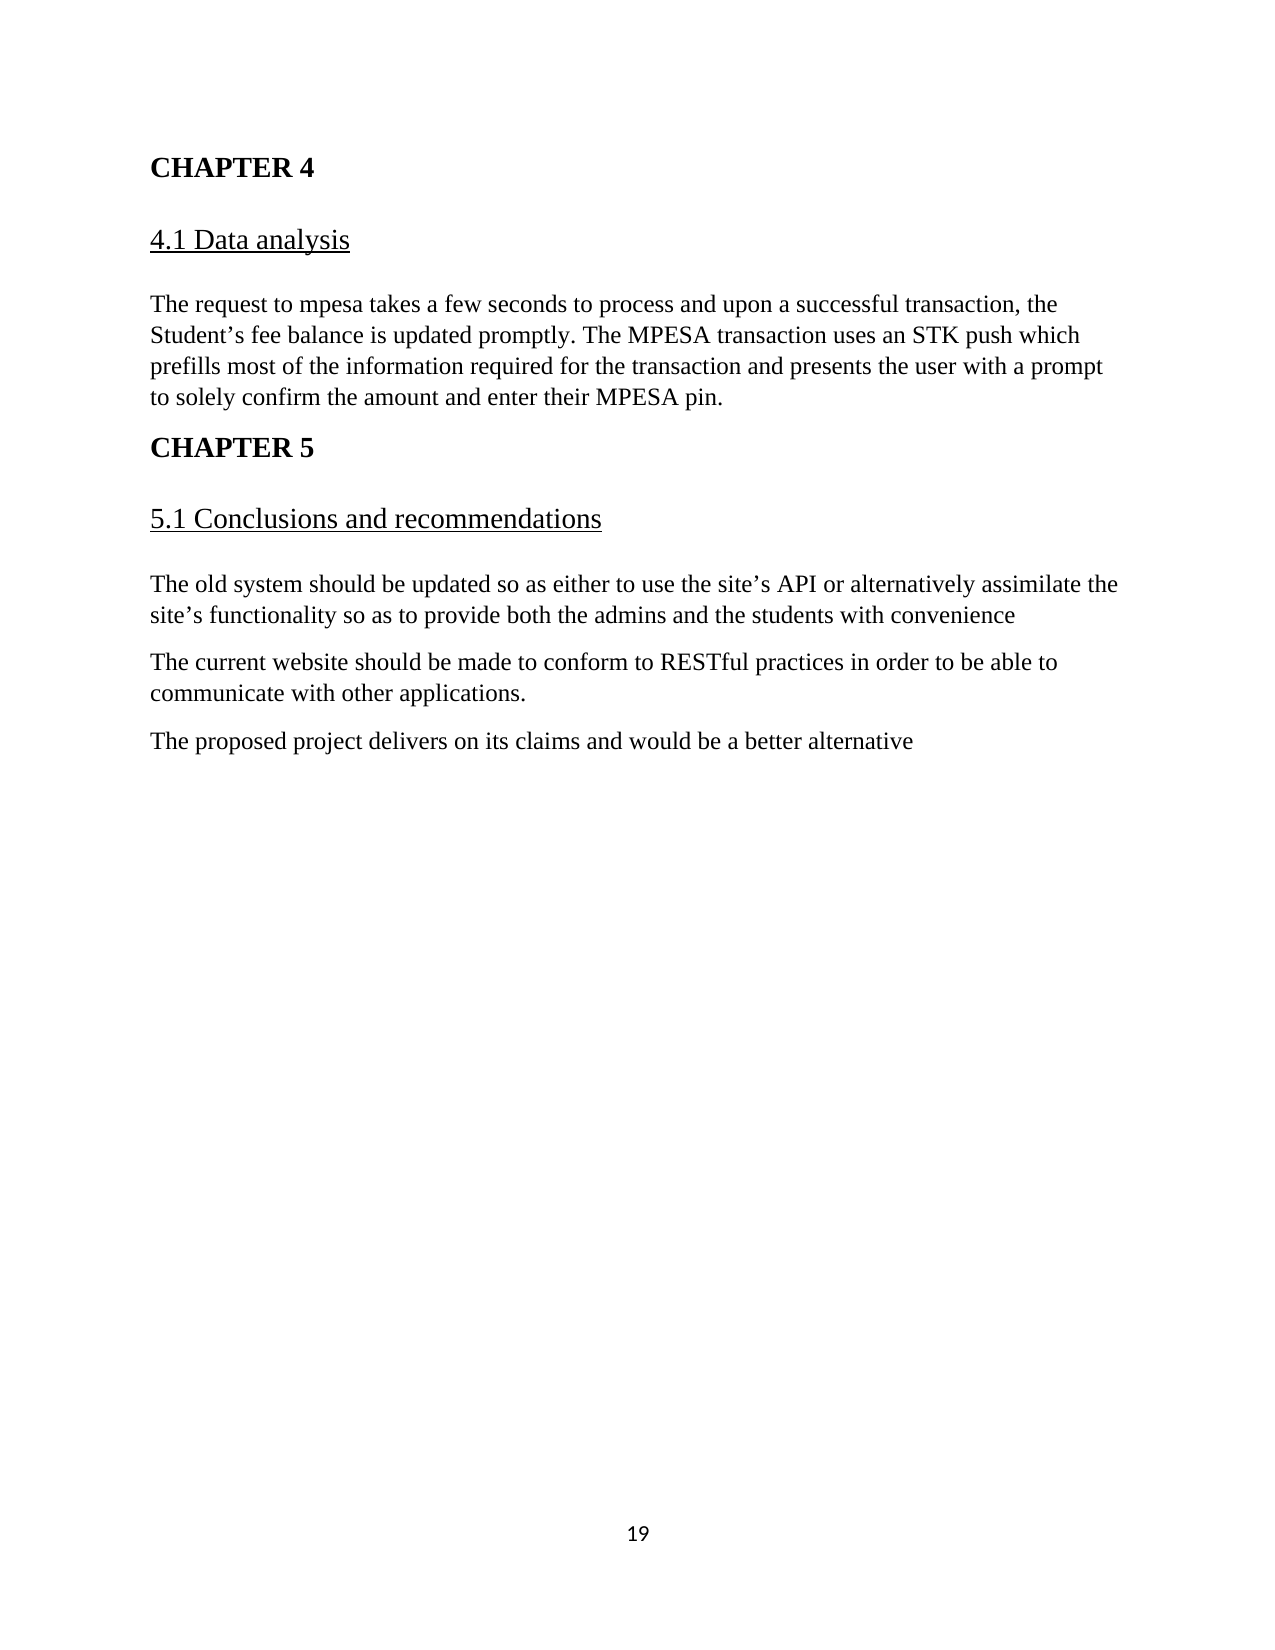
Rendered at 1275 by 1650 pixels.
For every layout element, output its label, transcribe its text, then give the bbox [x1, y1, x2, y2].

text The request to mpesa takes a few seconds to process and upon a successful transaction, the Student’s fee balance is updated promptly. The MPESA transaction uses an STK push which prefills most of the information required for the transaction and presents the user with a prompt to solely confirm the amount and enter their MPESA pin. [150, 289, 1125, 411]
subtitle CHAPTER 5 [150, 430, 1127, 463]
subtitle CHAPTER 4 [150, 150, 1127, 183]
text The current website should be made to conform to RESTful practices in order to be able to communicate with other applications. [150, 647, 1125, 707]
subtitle 4.1 Data analysis [150, 222, 1125, 255]
text The old system should be updated so as either to use the site’s API or alternatively assimilate the site’s functionality so as to provide both the admins and the students with convenience [150, 569, 1125, 628]
subtitle 5.1 Conclusions and recommendations [150, 502, 1125, 535]
text The proposed project delivers on its claims and would be a better alternative [150, 726, 1125, 755]
